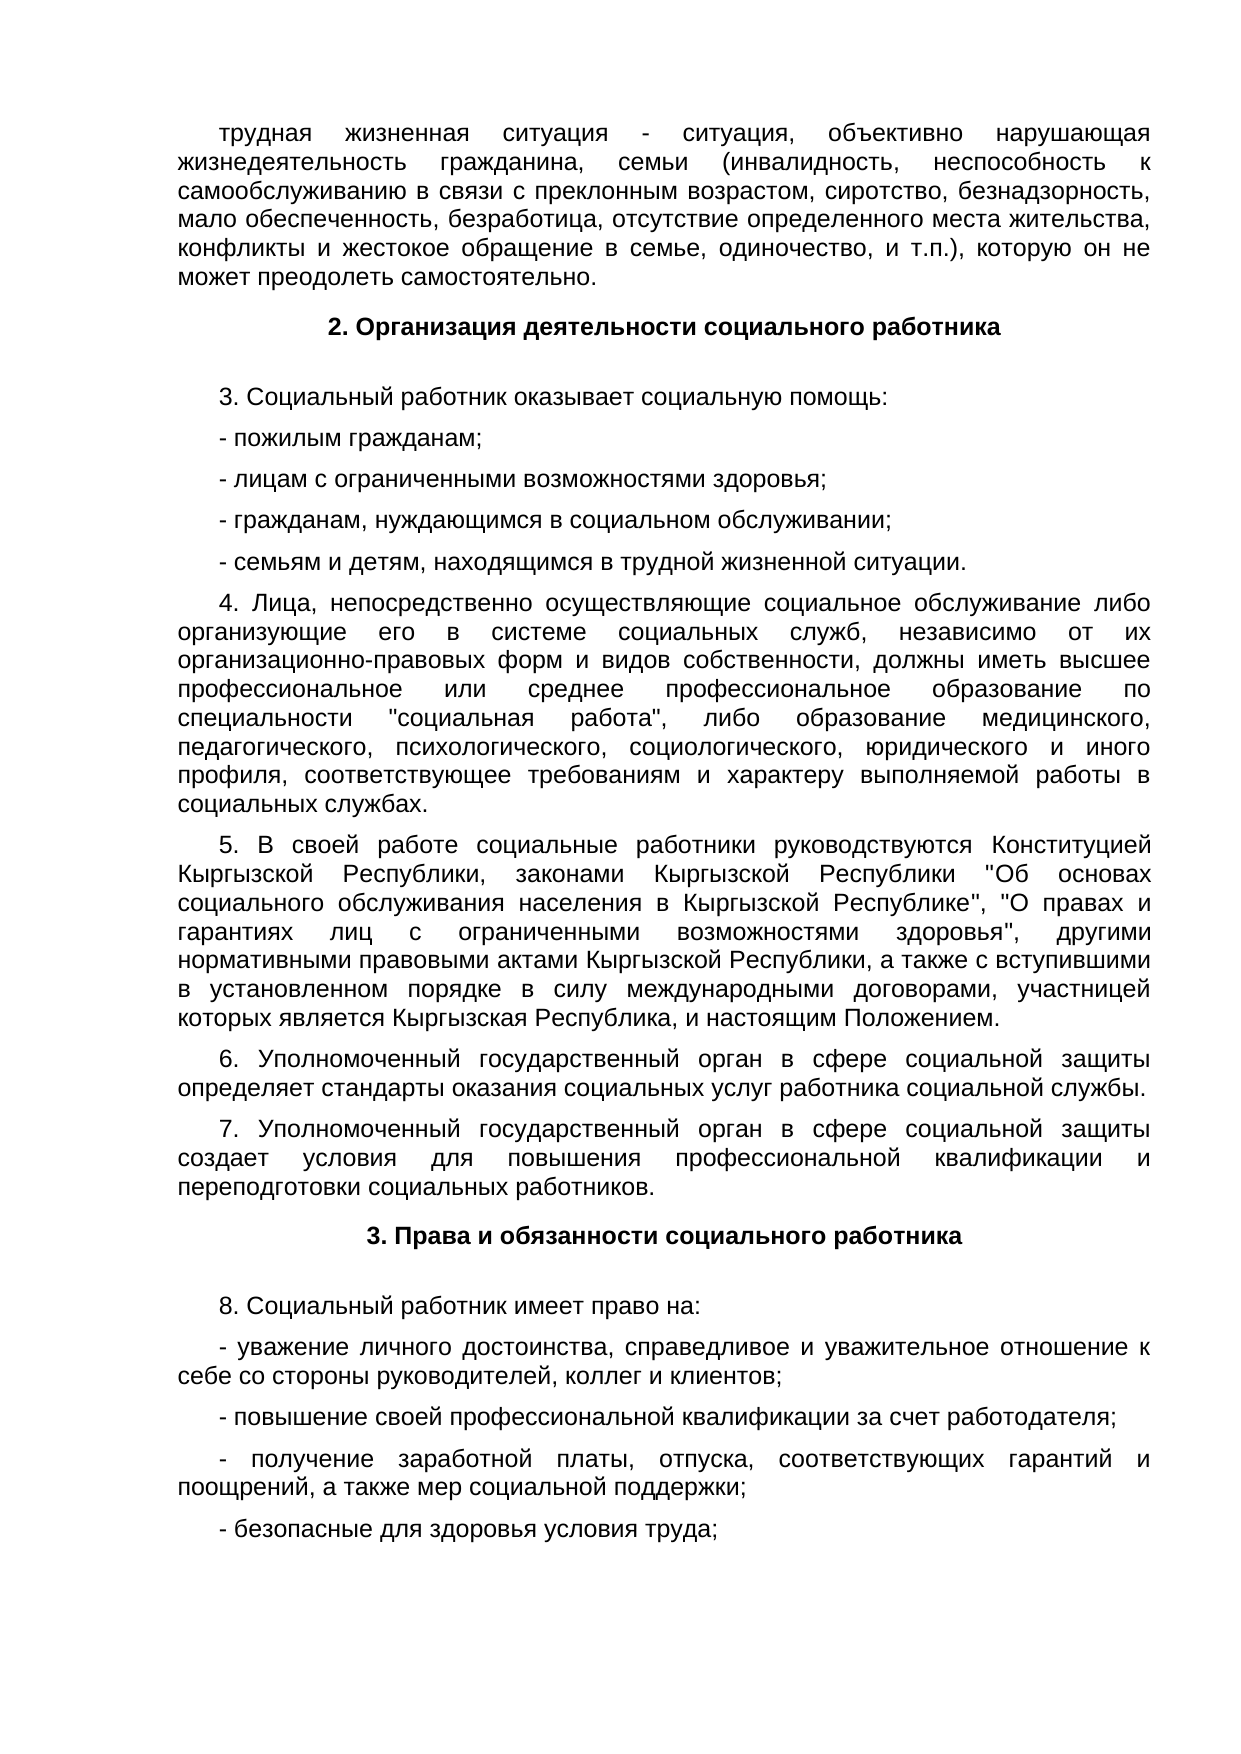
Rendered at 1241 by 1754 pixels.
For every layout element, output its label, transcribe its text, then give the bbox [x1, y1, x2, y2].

subtitle 3. Права и обязанности социального работника [177, 1221, 1152, 1250]
text - повышение своей профессиональной квалификации за счет работодателя; [177, 1402, 1152, 1431]
text - семьям и детям, находящимся в трудной жизненной ситуации. [177, 546, 1152, 575]
text 6. Уполномоченный государственный орган в сфере социальной защиты определяет стандарты оказания социальных услуг работника социальной службы. [177, 1044, 1152, 1101]
text - получение заработной платы, отпуска, соответствующих гарантий и поощрений, а также мер социальной поддержки; [177, 1443, 1152, 1501]
text - пожилым гражданам; [177, 423, 1152, 451]
text 7. Уполномоченный государственный орган в сфере социальной защиты создает условия для повышения профессиональной квалификации и переподготовки социальных работников. [177, 1114, 1152, 1200]
text 8. Социальный работник имеет право на: [177, 1291, 1152, 1320]
text 4. Лица, непосредственно осуществляющие социальное обслуживание либо организующие его в системе социальных служб, независимо от их организационно-правовых форм и видов собственности, должны иметь высшее профессиональное или среднее профессиональное образование по специальности "социальная работа", либо образование медицинского, педагогического, психологического, социологического, юридического и иного профиля, соответствующее требованиям и характеру выполняемой работы в социальных службах. [177, 588, 1152, 818]
text 5. В своей работе социальные работники руководствуются Конституцией Кыргызской Республики, законами Кыргызской Республики "Об основах социального обслуживания населения в Кыргызской Республике", "О правах и гарантиях лиц с ограниченными возможностями здоровья", другими нормативными правовыми актами Кыргызской Республики, а также с вступившими в установленном порядке в силу международными договорами, участницей которых является Кыргызская Республика, и настоящим Положением. [177, 830, 1152, 1031]
subtitle 2. Организация деятельности социального работника [177, 311, 1152, 340]
text трудная жизненная ситуация - ситуация, объективно нарушающая жизнедеятельность гражданина, семьи (инвалидность, неспособность к самообслуживанию в связи с преклонным возрастом, сиротство, безнадзорность, мало обеспеченность, безработица, отсутствие определенного места жительства, конфликты и жестокое обращение в семье, одиночество, и т.п.), которую он не может преодолеть самостоятельно. [177, 118, 1152, 291]
text - лицам с ограниченными возможностями здоровья; [177, 464, 1152, 493]
text 3. Социальный работник оказывает социальную помощь: [177, 381, 1152, 410]
text - безопасные для здоровья условия труда; [177, 1513, 1152, 1542]
text - уважение личного достоинства, справедливое и уважительное отношение к себе со стороны руководителей, коллег и клиентов; [177, 1332, 1152, 1390]
text - гражданам, нуждающимся в социальном обслуживании; [177, 505, 1152, 534]
